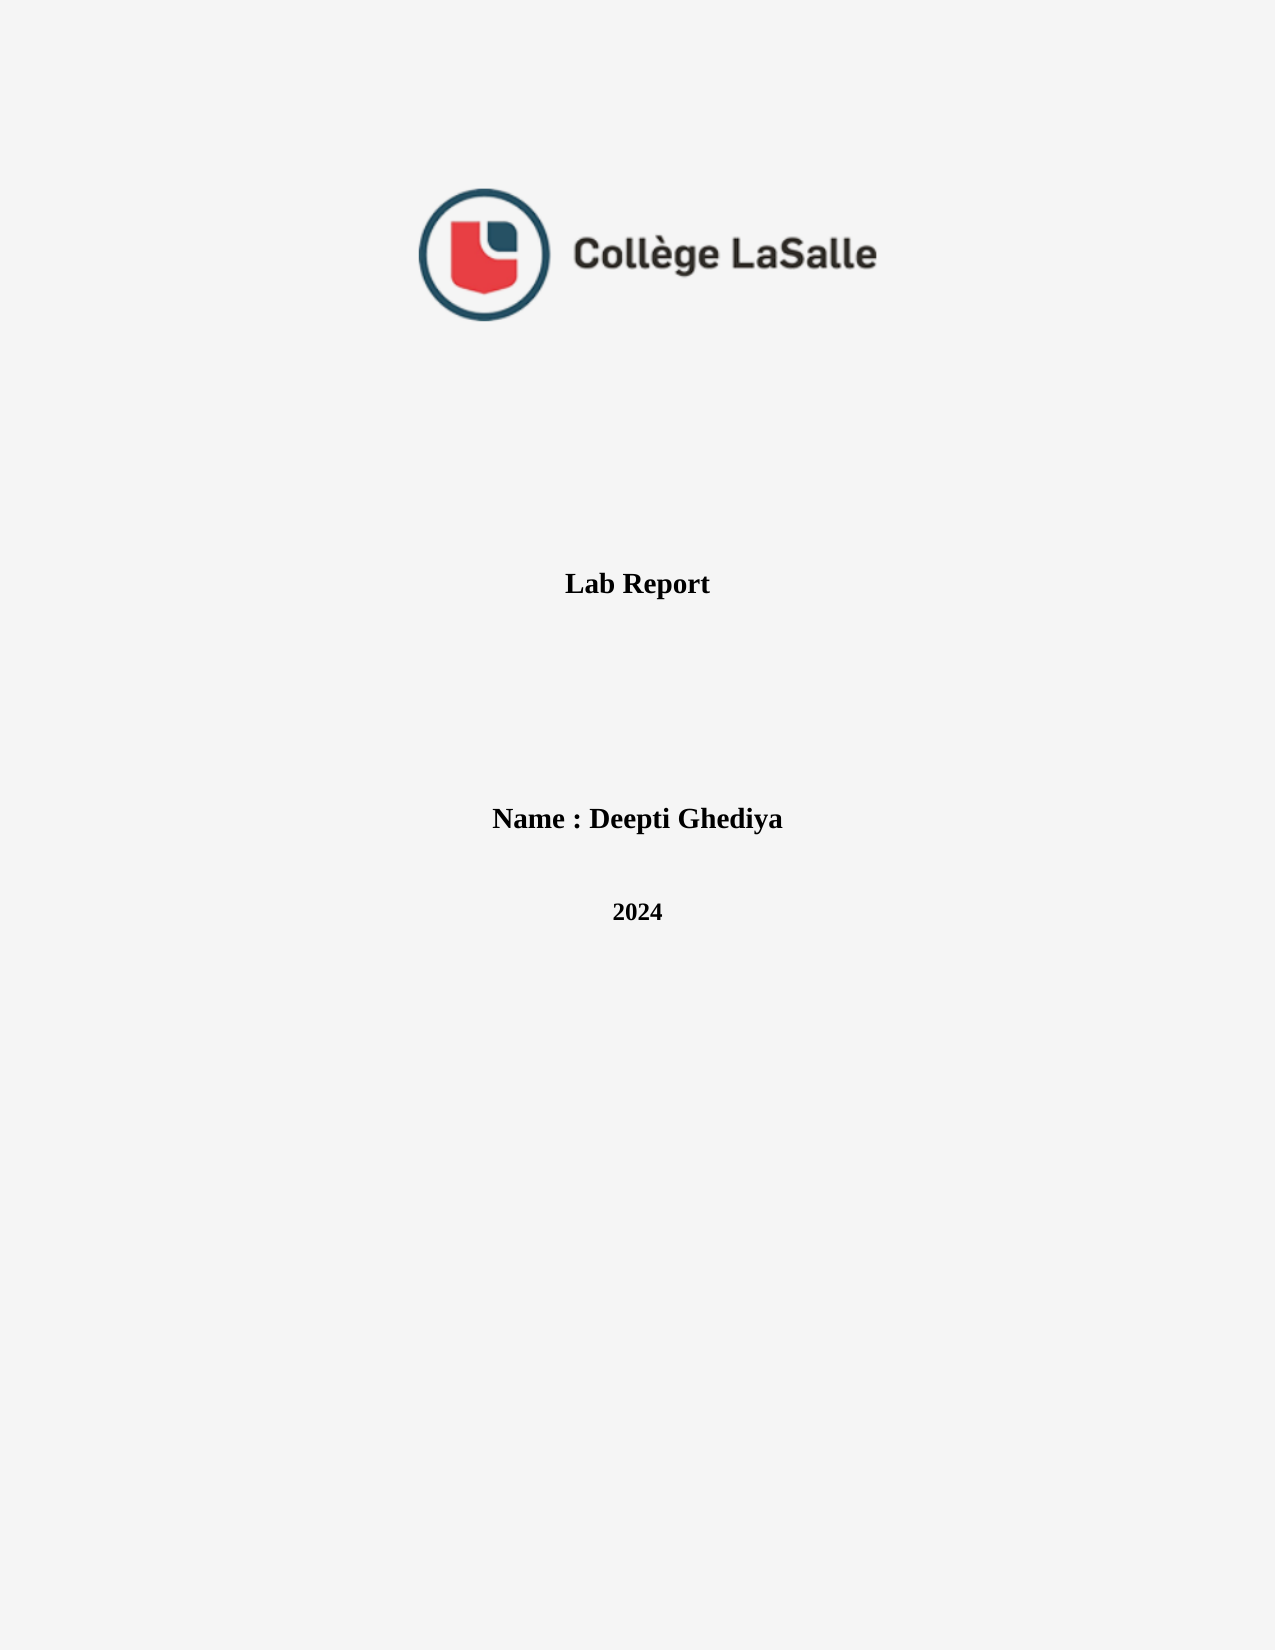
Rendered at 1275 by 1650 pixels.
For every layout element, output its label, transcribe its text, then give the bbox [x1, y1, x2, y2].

text Lab Report [150, 566, 1125, 600]
text Name : Deepti Ghediya [150, 801, 1125, 834]
picture [373, 150, 902, 356]
text 2024 [150, 897, 1125, 926]
